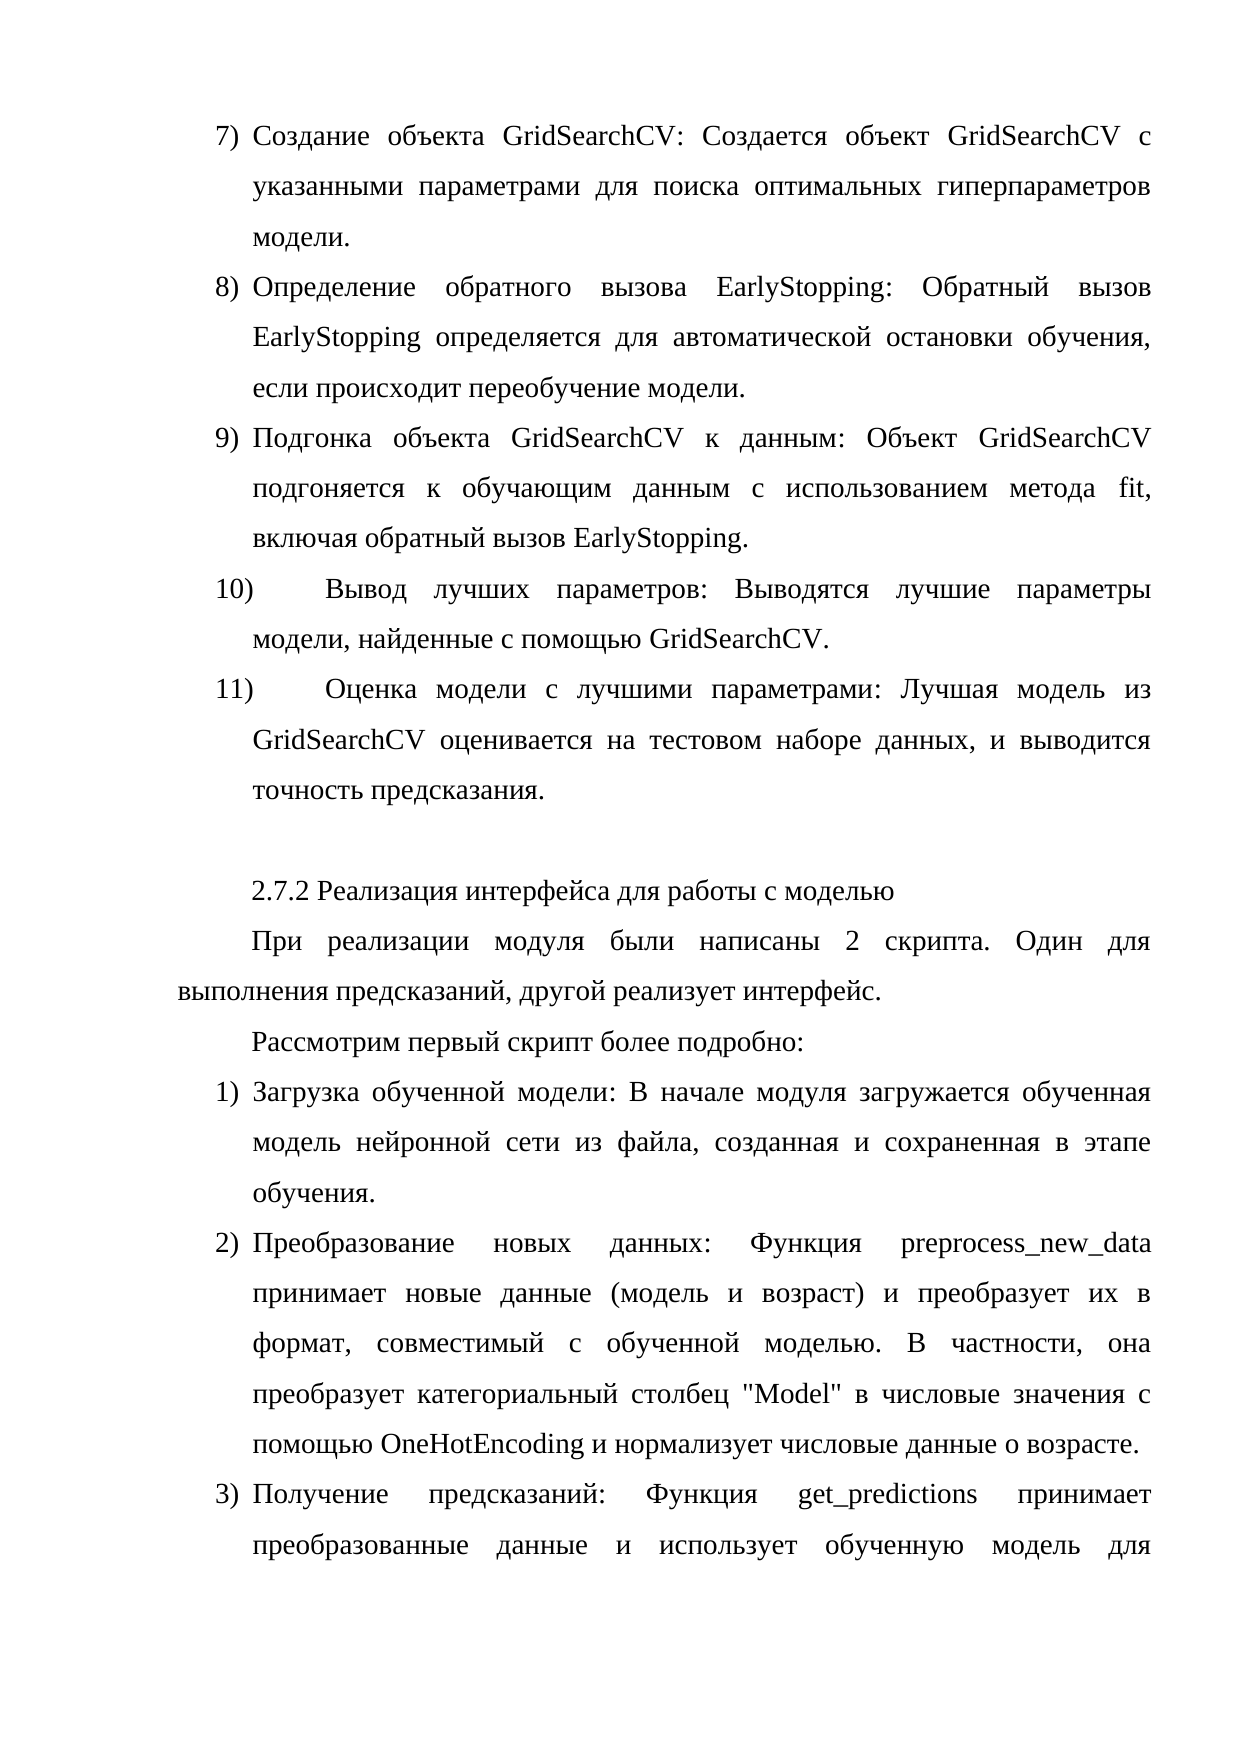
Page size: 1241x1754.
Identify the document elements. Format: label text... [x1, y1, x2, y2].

list Подгонка объекта GridSearchCV к данным: Объект GridSearchCV подгоняется к обучающим данным с использованием метода fit, включая обратный вызов EarlyStopping. [215, 420, 1152, 554]
text Рассмотрим первый скрипт более подробно: [177, 1024, 1152, 1057]
list Создание объекта GridSearchCV: Создается объект GridSearchCV с указанными параметрами для поиска оптимальных гиперпараметров модели. [215, 118, 1152, 252]
text 2.7.2 Реализация интерфейса для работы с моделью [177, 873, 1152, 906]
list Определение обратного вызова EarlyStopping: Обратный вызов EarlyStopping определяется для автоматической остановки обучения, если происходит переобучение модели. [215, 269, 1152, 403]
list Загрузка обученной модели: В начале модуля загружается обученная модель нейронной сети из файла, созданная и сохраненная в этапе обучения. [215, 1074, 1152, 1208]
list Преобразование новых данных: Функция preprocess_new_data принимает новые данные (модель и возраст) и преобразует их в формат, совместимый с обученной моделью. В частности, она преобразует категориальный столбец "Model" в числовые значения с помощью OneHotEncoding и нормализует числовые данные о возрасте. [215, 1225, 1152, 1460]
list Оценка модели с лучшими параметрами: Лучшая модель из GridSearchCV оценивается на тестовом наборе данных, и выводится точность предсказания. [215, 672, 1152, 806]
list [215, 1477, 1152, 1560]
text При реализации модуля были написаны 2 скрипта. Один для выполнения предсказаний, другой реализует интерфейс. [177, 923, 1152, 1007]
list Вывод лучших параметров: Выводятся лучшие параметры модели, найденные с помощью GridSearchCV. [215, 571, 1152, 655]
